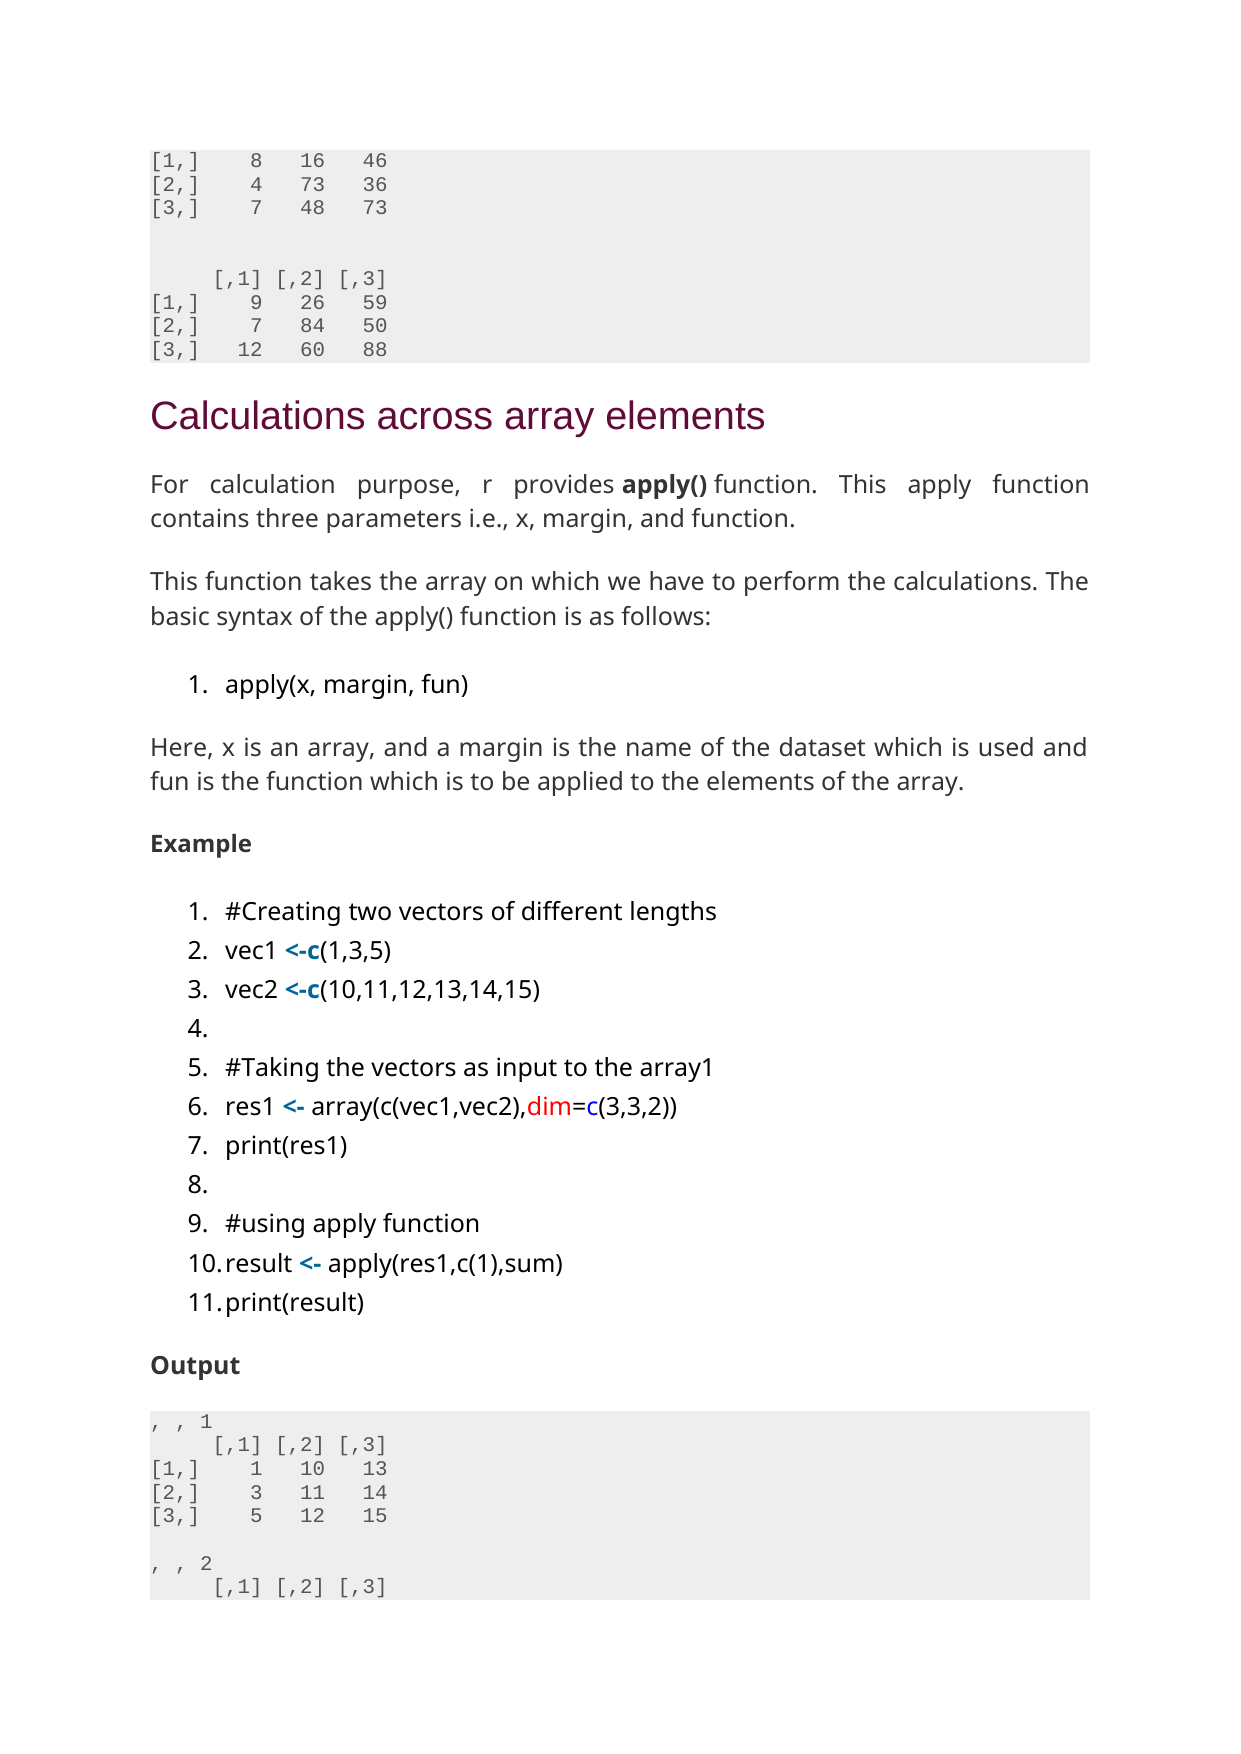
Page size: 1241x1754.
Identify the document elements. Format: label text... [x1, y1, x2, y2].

text [,1] [,2] [,3] [150, 1434, 1090, 1458]
text [1,] 1 10 13 [150, 1458, 1090, 1482]
text [2,] 7 84 50 [150, 316, 1090, 339]
list vec2 <-c(10,11,12,13,14,15) [187, 967, 1090, 1006]
text [1,] 9 26 59 [150, 292, 1090, 316]
list apply(x, margin, fun) [187, 661, 1090, 700]
text [1,] 8 16 46 [150, 150, 1090, 174]
text [2,] 4 73 36 [150, 174, 1090, 197]
text Here, x is an array, and a margin is the name of the dataset which is used and fun is the function which is to be applied to the elements of the array. [150, 729, 1090, 798]
list #using apply function [187, 1201, 1090, 1240]
text For calculation purpose, r provides apply() function. This apply function contains three parameters i.e., x, margin, and function. [150, 467, 1090, 535]
text Example [150, 827, 1090, 859]
text Calculations across array elements [150, 392, 1090, 438]
text [3,] 5 12 15 [150, 1505, 1090, 1529]
text This function takes the array on which we have to perform the calculations. The basic syntax of the apply() function is as follows: [150, 564, 1090, 632]
text , , 2 [150, 1553, 1090, 1576]
text , , 1 [150, 1411, 1090, 1434]
list res1 <- array(c(vec1,vec2),dim=c(3,3,2)) [187, 1084, 1090, 1123]
text [2,] 3 11 14 [150, 1482, 1090, 1505]
list print(res1) [187, 1123, 1090, 1162]
text [3,] 12 60 88 [150, 339, 1090, 363]
text [,1] [,2] [,3] [150, 1576, 1090, 1600]
list print(result) [187, 1279, 1090, 1318]
text [,1] [,2] [,3] [150, 268, 1090, 292]
text Output [150, 1347, 1090, 1382]
list #Creating two vectors of different lengths [187, 889, 1090, 928]
list result <- apply(res1,c(1),sum) [187, 1240, 1090, 1279]
text [3,] 7 48 73 [150, 197, 1090, 221]
list vec1 <-c(1,3,5) [187, 928, 1090, 967]
list #Taking the vectors as input to the array1 [187, 1045, 1090, 1084]
